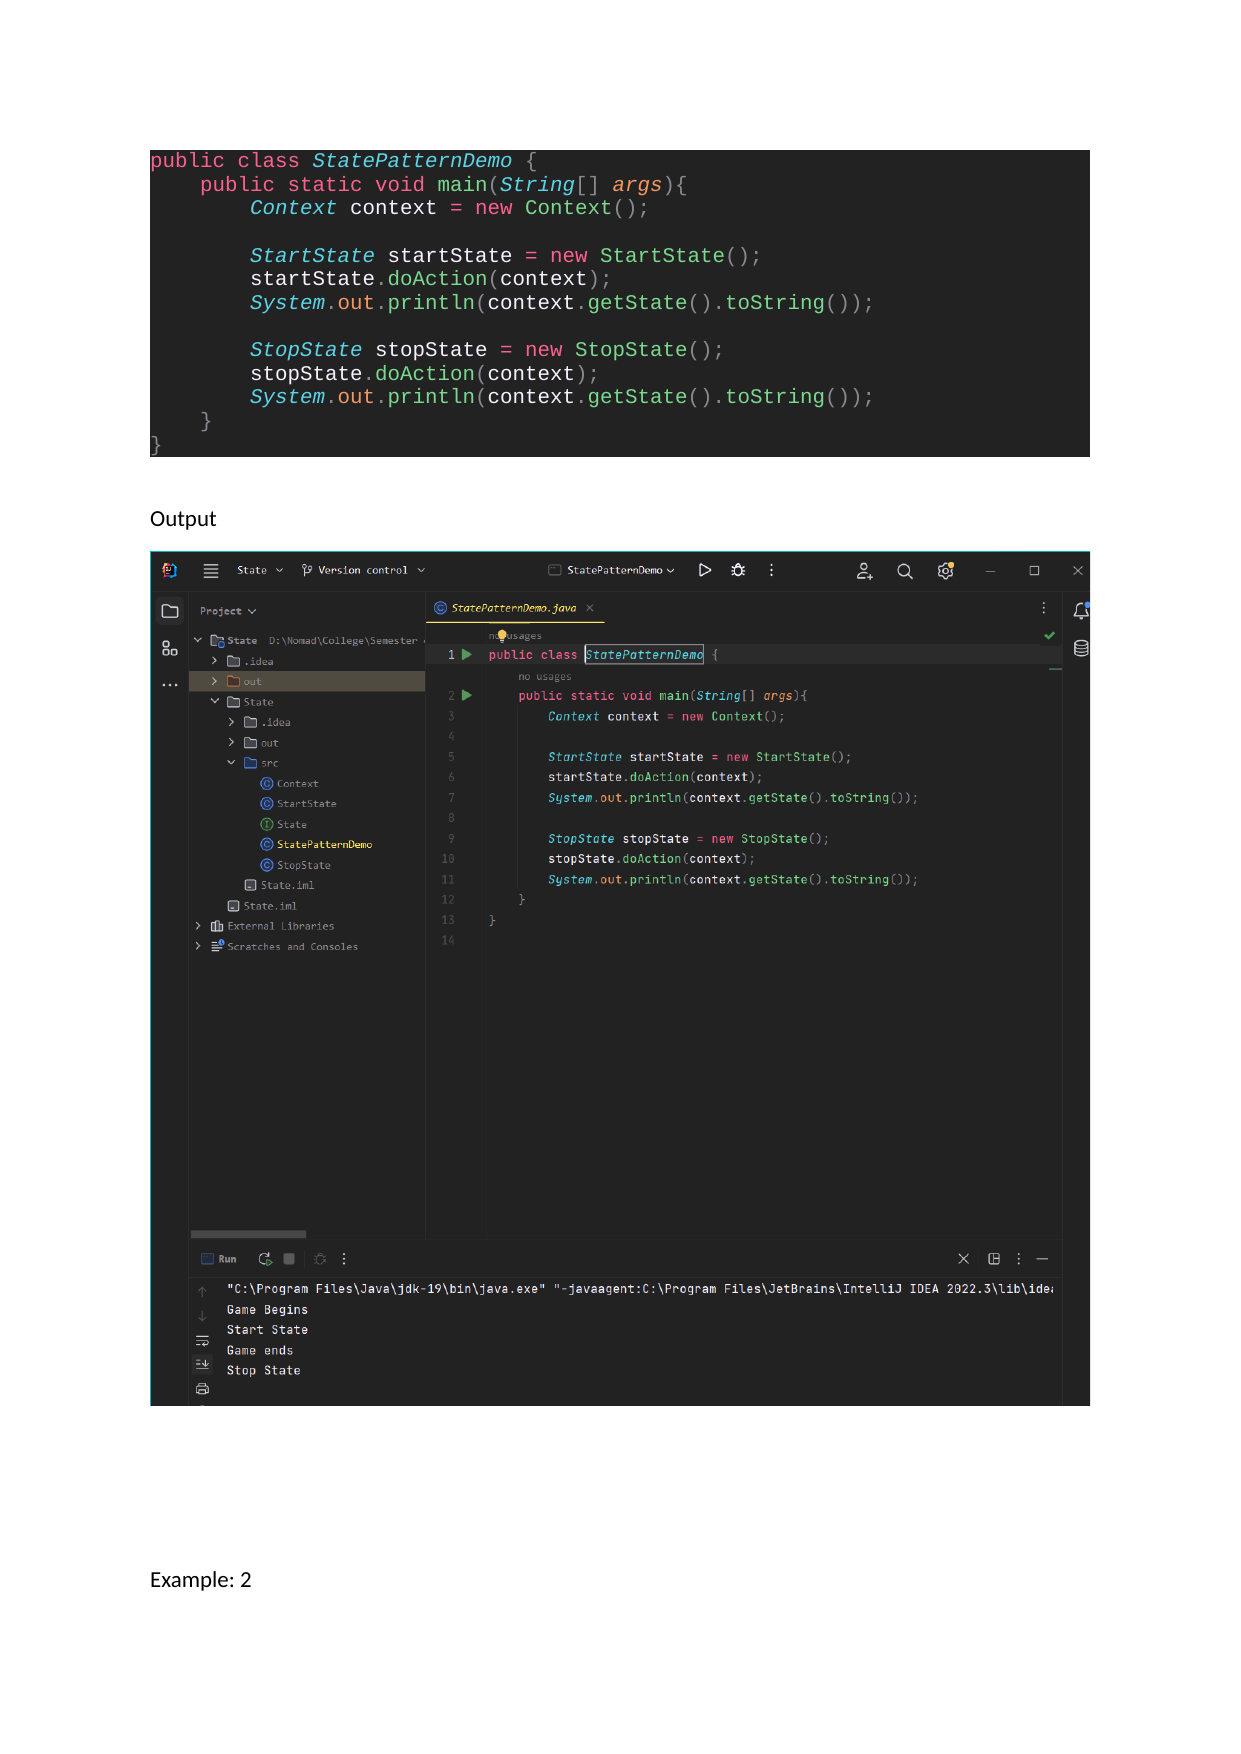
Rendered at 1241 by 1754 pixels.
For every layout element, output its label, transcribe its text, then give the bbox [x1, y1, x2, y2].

picture [150, 551, 1091, 1406]
text Output [150, 504, 1090, 532]
text public class StatePatternDemo { public static void main(String[] args){ Context context = new Context(); StartState startState = new StartState(); startState.doAction(context); System.out.println(context.getState().toString()); StopState stopState = new StopState(); stopState.doAction(context); System.out.println(context.getState().toString()); } } [150, 150, 1090, 457]
text Example: 2 [150, 1566, 1090, 1593]
